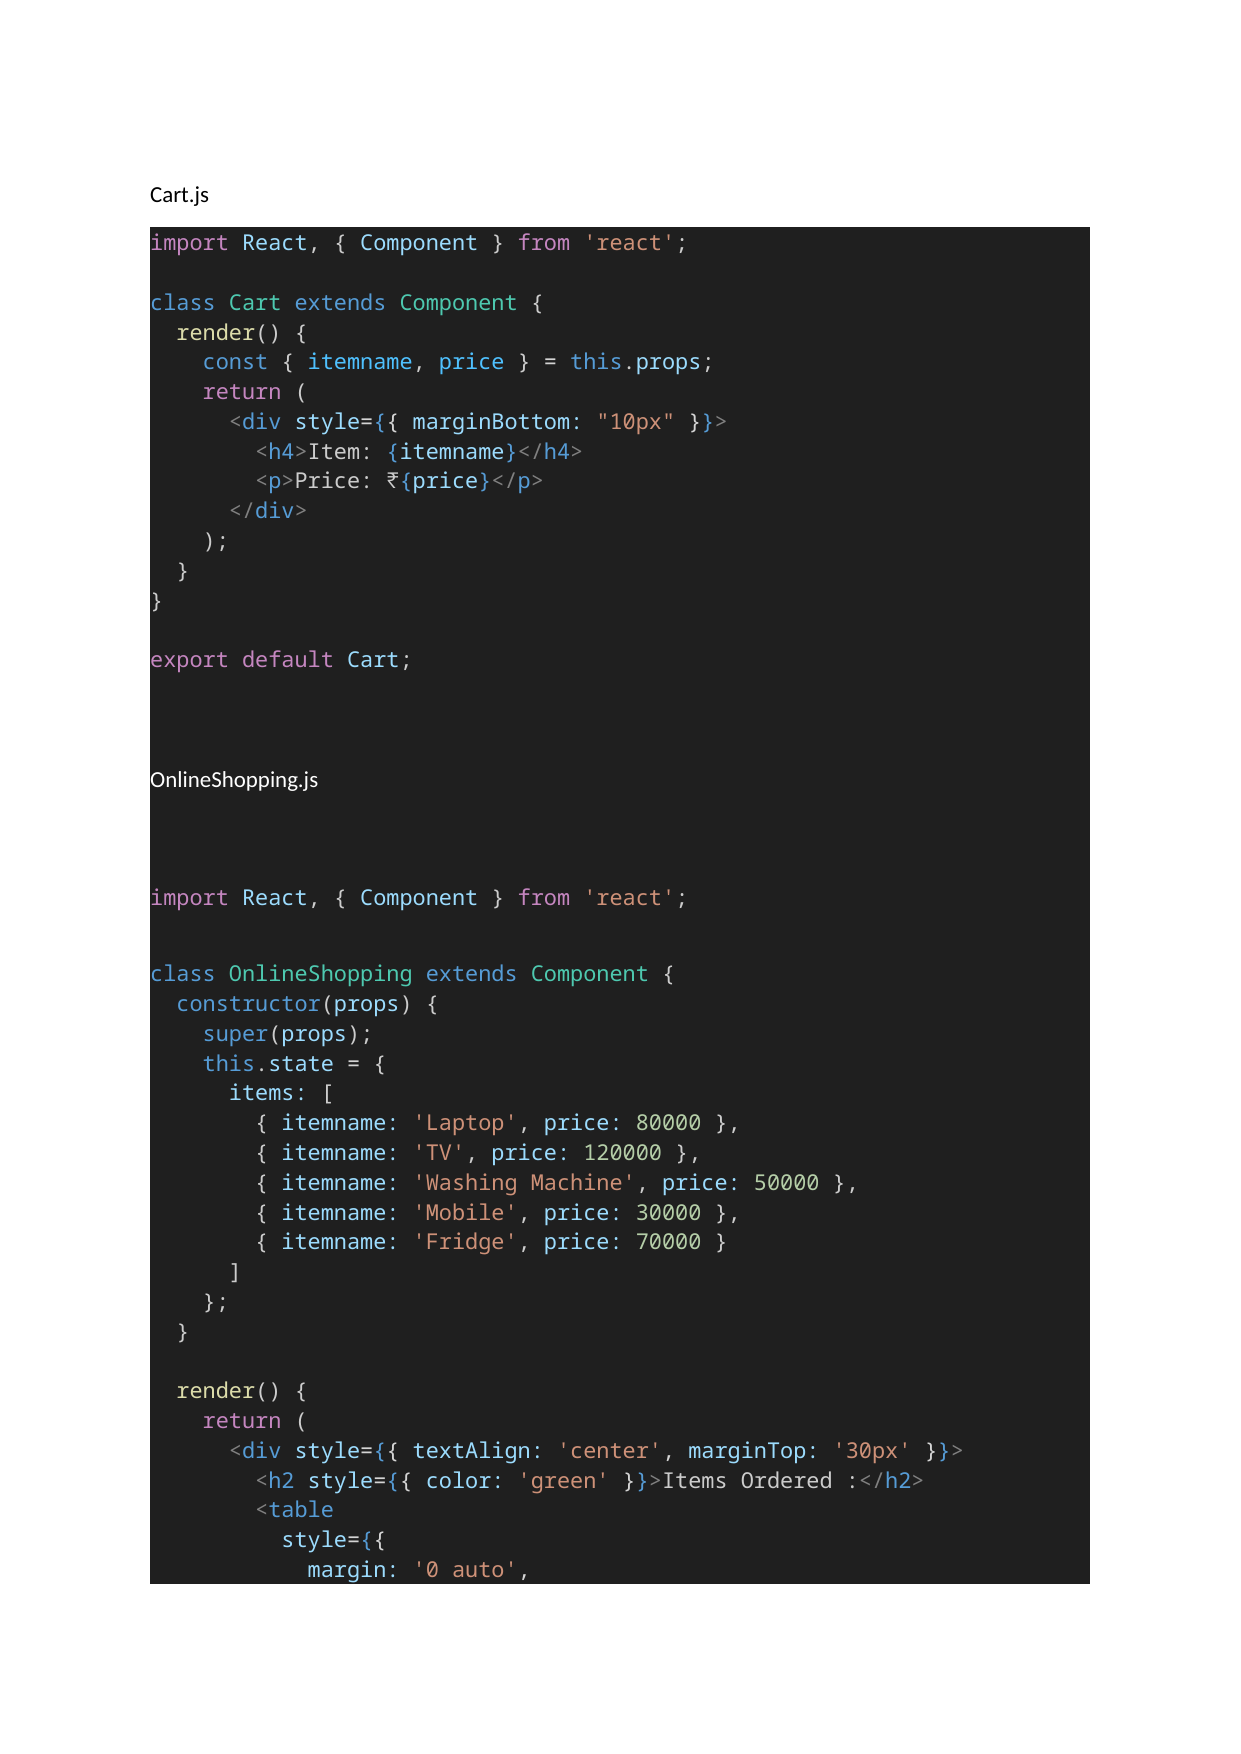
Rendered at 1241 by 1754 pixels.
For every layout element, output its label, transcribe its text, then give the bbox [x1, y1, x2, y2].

text import React, { Component } from 'react'; [150, 227, 1090, 257]
text items: [ [150, 1077, 1090, 1107]
text { itemname: 'TV', price: 120000 }, [150, 1137, 1090, 1167]
text return ( [150, 376, 1090, 406]
text OnlineShopping.js import React, { Component } from 'react'; [150, 704, 1090, 912]
text render() { [150, 316, 1090, 346]
text <div style={{ marginBottom: "10px" }}> [150, 406, 1090, 436]
text } [150, 584, 1090, 614]
text style={{ [150, 1524, 1090, 1554]
text }; [150, 1286, 1090, 1316]
text super(props); [150, 1018, 1090, 1047]
text } [150, 1316, 1090, 1345]
text ); [150, 525, 1090, 555]
text constructor(props) { [150, 988, 1090, 1018]
text } [150, 555, 1090, 584]
text { itemname: 'Laptop', price: 80000 }, [150, 1107, 1090, 1137]
text REACT_7_HOL Cart.js [150, 150, 1090, 208]
text export default Cart; [150, 644, 1090, 674]
text margin: '0 auto', [150, 1554, 1090, 1584]
text <h2 style={{ color: 'green' }}>Items Ordered :</h2> [150, 1464, 1090, 1494]
text <p>Price: ₹{price}</p> [150, 465, 1090, 495]
text { itemname: 'Fridge', price: 70000 } [150, 1226, 1090, 1256]
text return ( [150, 1405, 1090, 1435]
text <h4>Item: {itemname}</h4> [150, 436, 1090, 465]
text const { itemname, price } = this.props; [150, 346, 1090, 376]
text this.state = { [150, 1047, 1090, 1077]
text class Cart extends Component { [150, 287, 1090, 316]
text <div style={{ textAlign: 'center', marginTop: '30px' }}> [150, 1435, 1090, 1464]
text { itemname: 'Mobile', price: 30000 }, [150, 1196, 1090, 1226]
text class OnlineShopping extends Component { [150, 958, 1090, 988]
text </div> [150, 495, 1090, 525]
text { itemname: 'Washing Machine', price: 50000 }, [150, 1167, 1090, 1196]
text <table [150, 1494, 1090, 1524]
text ] [150, 1256, 1090, 1286]
text render() { [150, 1375, 1090, 1405]
